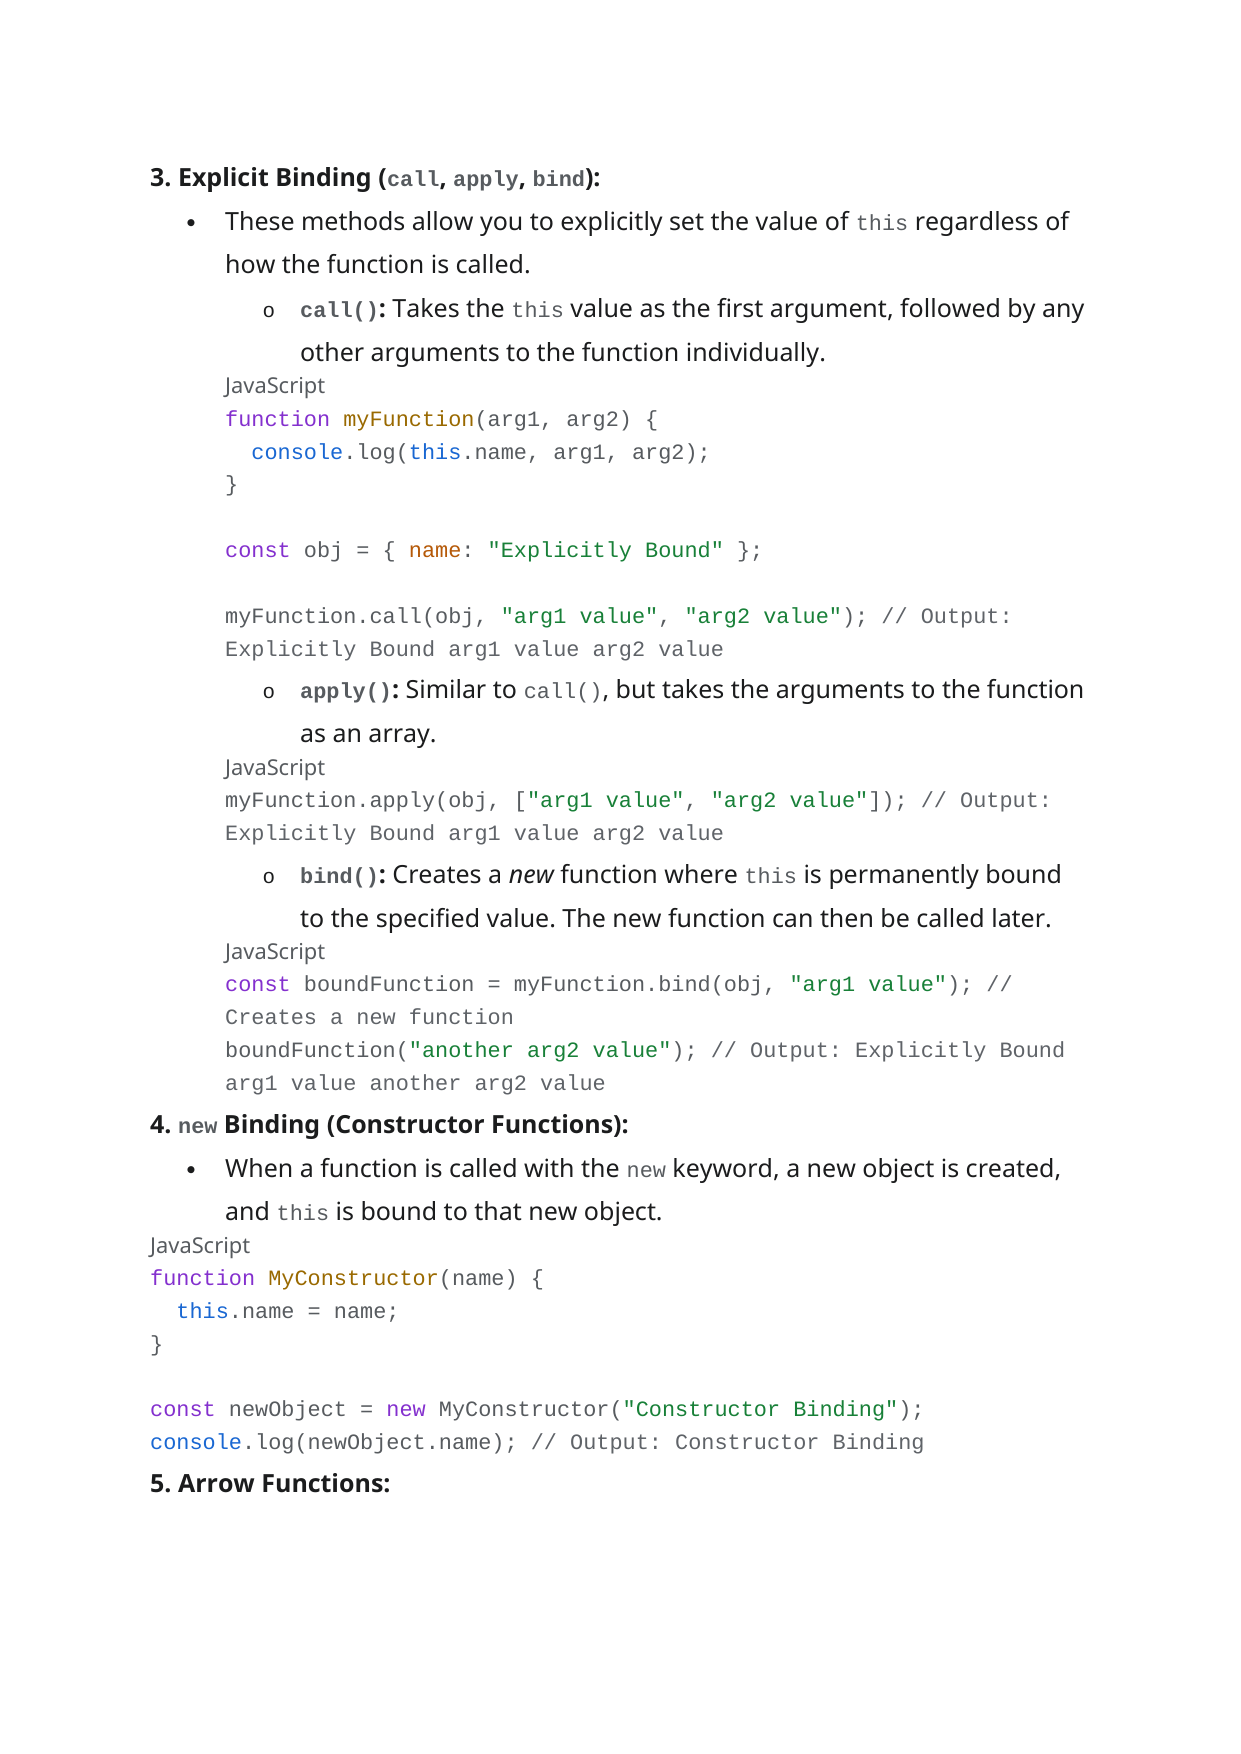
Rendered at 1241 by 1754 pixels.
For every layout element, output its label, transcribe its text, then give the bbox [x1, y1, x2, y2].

text function MyConstructor(name) { [150, 1259, 1090, 1292]
text JavaScript [225, 369, 1090, 400]
text const boundFunction = myFunction.bind(obj, "arg1 value"); // Creates a new function [225, 966, 1090, 1031]
list These methods allow you to explicitly set the value of this regardless of how the function is called. [187, 194, 1090, 281]
text boundFunction("another arg2 value"); // Output: Explicitly Bound arg1 value another arg2 value [225, 1031, 1090, 1097]
text JavaScript [150, 1228, 1090, 1259]
text JavaScript [225, 750, 1090, 781]
text 3. Explicit Binding (call, apply, bind): [150, 150, 1090, 194]
text } [150, 1325, 1090, 1358]
text myFunction.apply(obj, ["arg1 value", "arg2 value"]); // Output: Explicitly Bound arg1 value arg2 value [225, 781, 1090, 847]
text myFunction.call(obj, "arg1 value", "arg2 value"); // Output: Explicitly Bound arg1 value arg2 value [225, 597, 1090, 662]
list apply(): Similar to call(), but takes the arguments to the function as an array. [262, 662, 1090, 750]
list When a function is called with the new keyword, a new object is created, and this is bound to that new object. [187, 1141, 1090, 1228]
list call(): Takes the this value as the first argument, followed by any other arguments to the function individually. [262, 281, 1090, 369]
text console.log(this.name, arg1, arg2); [225, 433, 1090, 466]
text this.name = name; [150, 1292, 1090, 1325]
list bind(): Creates a new function where this is permanently bound to the specified value. The new function can then be called later. [262, 847, 1090, 934]
text 4. new Binding (Constructor Functions): [150, 1097, 1090, 1141]
text function myFunction(arg1, arg2) { [225, 400, 1090, 433]
text } [225, 466, 1090, 498]
text const newObject = new MyConstructor("Constructor Binding"); [150, 1391, 1090, 1423]
text const obj = { name: "Explicitly Bound" }; [225, 531, 1090, 564]
text 5. Arrow Functions: [150, 1456, 1090, 1500]
text console.log(newObject.name); // Output: Constructor Binding [150, 1423, 1090, 1456]
text JavaScript [225, 934, 1090, 966]
